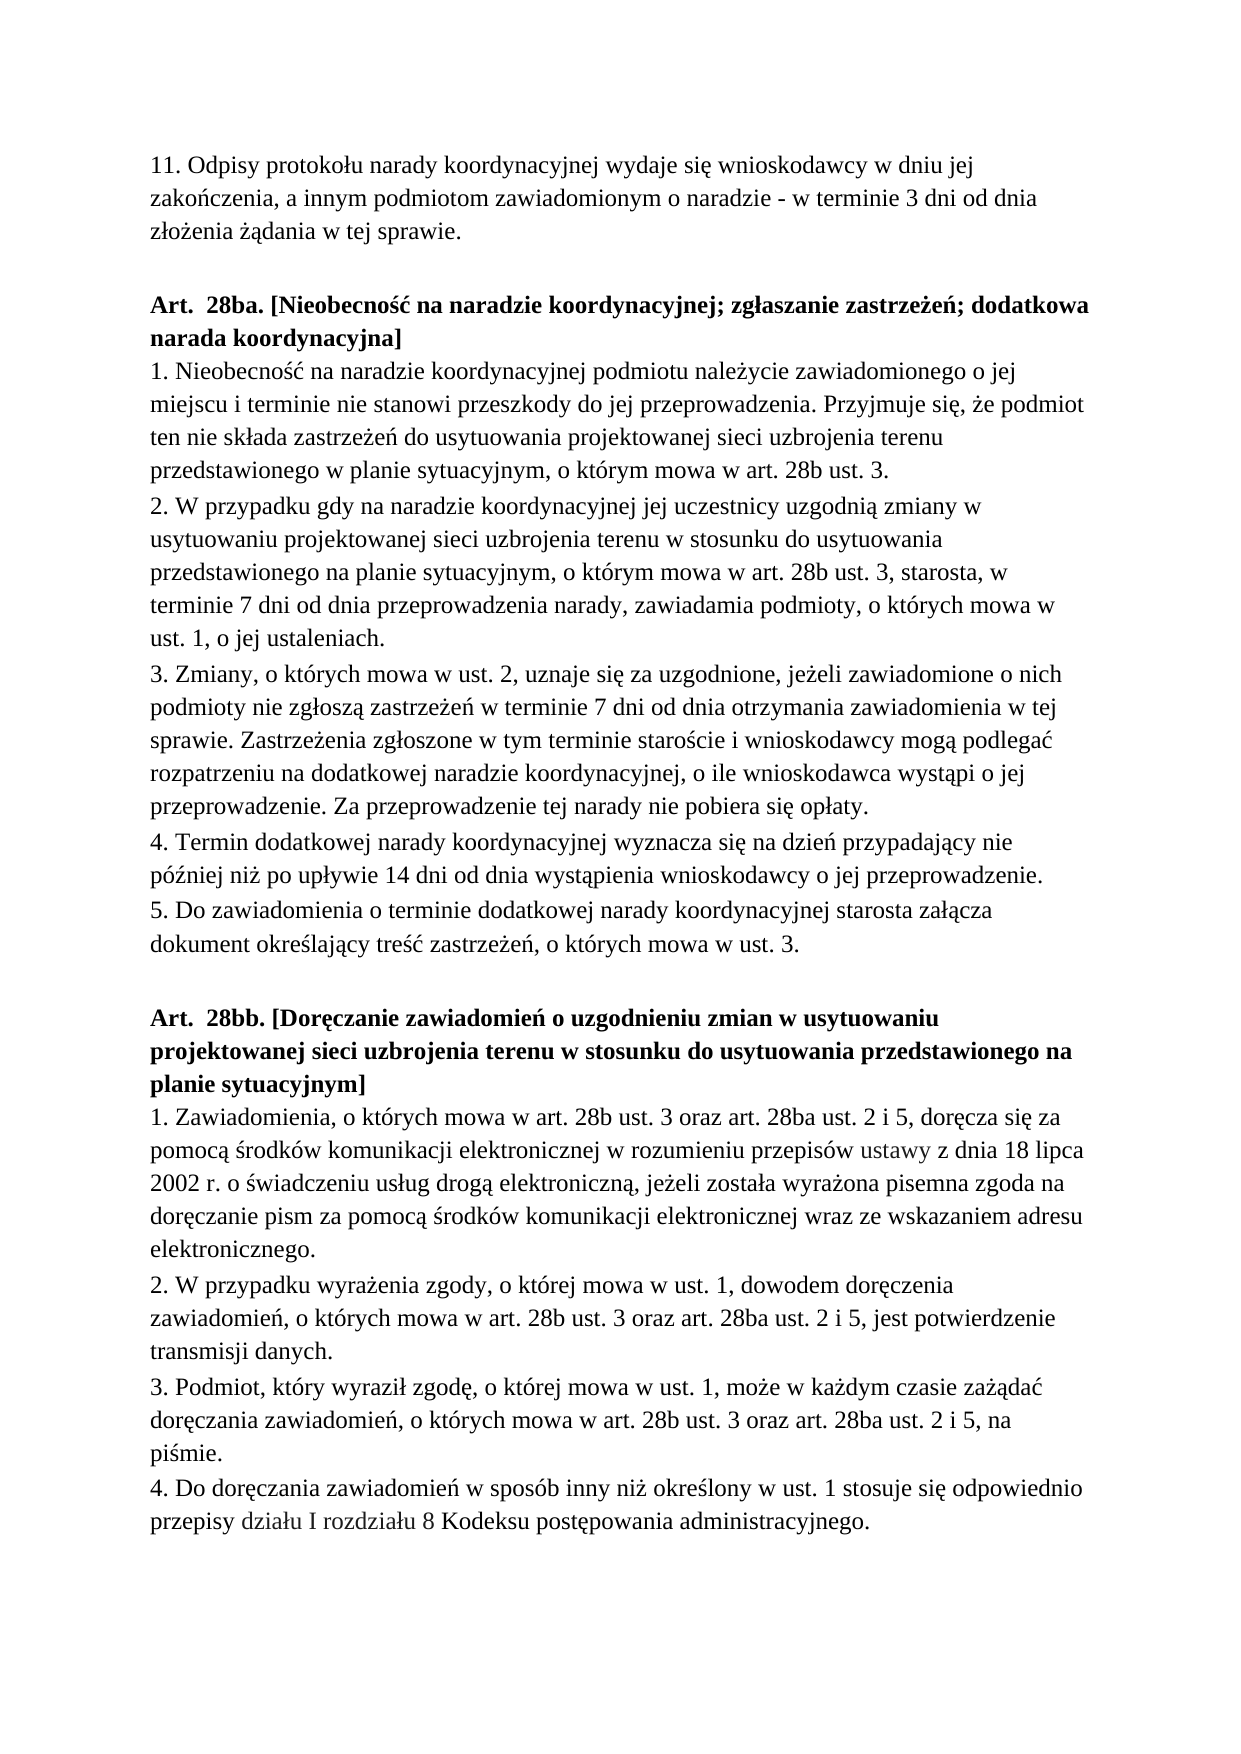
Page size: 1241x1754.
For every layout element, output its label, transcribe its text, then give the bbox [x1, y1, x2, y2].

text 5. Do zawiadomienia o terminie dodatkowej narady koordynacyjnej starosta załącza dokument określający treść zastrzeżeń, o których mowa w ust. 3. [150, 896, 1090, 957]
text 4. Termin dodatkowej narady koordynacyjnej wyznacza się na dzień przypadający nie później niż po upływie 14 dni od dnia wystąpienia wnioskodawcy o jej przeprowadzenie. [150, 827, 1090, 889]
text 1. Zawiadomienia, o których mowa w art. 28b ust. 3 oraz art. 28ba ust. 2 i 5, doręcza się za pomocą środków komunikacji elektronicznej w rozumieniu przepisów ustawy z dnia 18 lipca 2002 r. o świadczeniu usług drogą elektroniczną, jeżeli została wyrażona pisemna zgoda na doręczanie pism za pomocą środków komunikacji elektronicznej wraz ze wskazaniem adresu elektronicznego. [150, 1102, 1090, 1263]
text 3. Podmiot, który wyraził zgodę, o której mowa w ust. 1, może w każdym czasie zażądać doręczania zawiadomień, o których mowa w art. 28b ust. 3 oraz art. 28ba ust. 2 i 5, na piśmie. [150, 1372, 1090, 1466]
text Art. 28bb. [Doręczanie zawiadomień o uzgodnieniu zmian w usytuowaniu projektowanej sieci uzbrojenia terenu w stosunku do usytuowania przedstawionego na planie sytuacyjnym] [150, 1003, 1090, 1098]
text 11. Odpisy protokołu narady koordynacyjnej wydaje się wnioskodawcy w dniu jej zakończenia, a innym podmiotom zawiadomionym o naradzie - w terminie 3 dni od dnia złożenia żądania w tej sprawie. [150, 150, 1090, 245]
text Art. 28ba. [Nieobecność na naradzie koordynacyjnej; zgłaszanie zastrzeżeń; dodatkowa narada koordynacyjna] [150, 290, 1090, 352]
text 3. Zmiany, o których mowa w ust. 2, uznaje się za uzgodnione, jeżeli zawiadomione o nich podmioty nie zgłoszą zastrzeżeń w terminie 7 dni od dnia otrzymania zawiadomienia w tej sprawie. Zastrzeżenia zgłoszone w tym terminie staroście i wnioskodawcy mogą podlegać rozpatrzeniu na dodatkowej naradzie koordynacyjnej, o ile wnioskodawca wystąpi o jej przeprowadzenie. Za przeprowadzenie tej narady nie pobiera się opłaty. [150, 659, 1090, 820]
text 4. Do doręczania zawiadomień w sposób inny niż określony w ust. 1 stosuje się odpowiednio przepisy działu I rozdziału 8 Kodeksu postępowania administracyjnego. [150, 1473, 1090, 1535]
text 1. Nieobecność na naradzie koordynacyjnej podmiotu należycie zawiadomionego o jej miejscu i terminie nie stanowi przeszkody do jej przeprowadzenia. Przyjmuje się, że podmiot ten nie składa zastrzeżeń do usytuowania projektowanej sieci uzbrojenia terenu przedstawionego w planie sytuacyjnym, o którym mowa w art. 28b ust. 3. [150, 356, 1090, 484]
text 2. W przypadku wyrażenia zgody, o której mowa w ust. 1, dowodem doręczenia zawiadomień, o których mowa w art. 28b ust. 3 oraz art. 28ba ust. 2 i 5, jest potwierdzenie transmisji danych. [150, 1270, 1090, 1365]
text 2. W przypadku gdy na naradzie koordynacyjnej jej uczestnicy uzgodnią zmiany w usytuowaniu projektowanej sieci uzbrojenia terenu w stosunku do usytuowania przedstawionego na planie sytuacyjnym, o którym mowa w art. 28b ust. 3, starosta, w terminie 7 dni od dnia przeprowadzenia narady, zawiadamia podmioty, o których mowa w ust. 1, o jej ustaleniach. [150, 491, 1090, 652]
